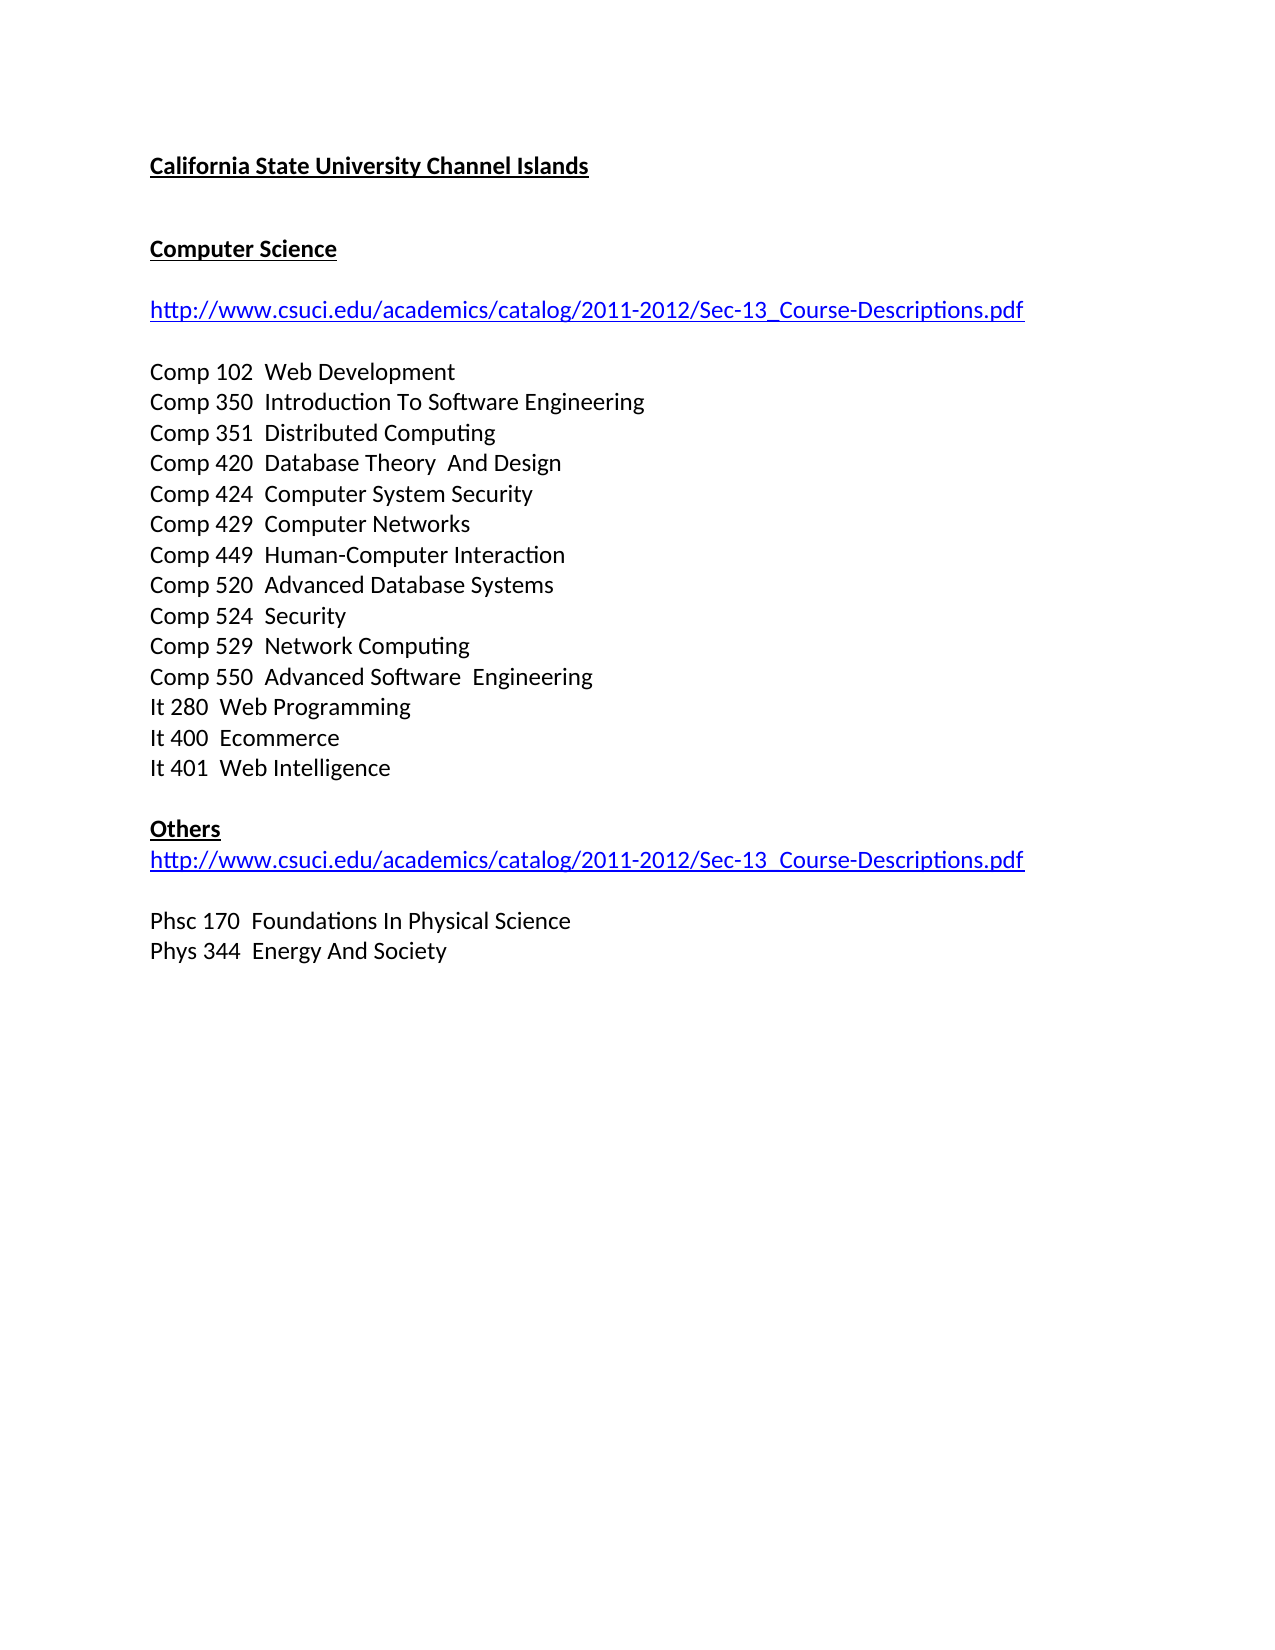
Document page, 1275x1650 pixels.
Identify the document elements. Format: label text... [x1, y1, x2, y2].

text Comp 529 Network Computing [150, 630, 1125, 661]
text Computer Science [150, 233, 1125, 264]
text It 400 Ecommerce [150, 722, 1125, 752]
text Comp 429 Computer Networks [150, 508, 1125, 539]
text It 401 Web Intelligence [150, 752, 1125, 783]
text Comp 102 Web Development [150, 356, 1125, 386]
text http://www.csuci.edu/academics/catalog/2011-2012/Sec-13_Course-Descriptions.pdf [150, 844, 1125, 874]
text Comp 520 Advanced Database Systems [150, 569, 1125, 600]
text California State University Channel Islands [150, 150, 1125, 181]
text It 280 Web Programming [150, 691, 1125, 722]
text Comp 524 Security [150, 600, 1125, 630]
text Phsc 170 Foundations In Physical Science [150, 905, 1125, 936]
text Comp 420 Database Theory And Design [150, 447, 1125, 478]
text Comp 351 Distributed Computing [150, 417, 1125, 447]
text Phys 344 Energy And Society [150, 936, 1125, 966]
text Comp 449 Human-Computer Interaction [150, 539, 1125, 569]
text Comp 550 Advanced Software Engineering [150, 661, 1125, 691]
text Comp 350 Introduction To Software Engineering [150, 386, 1125, 417]
text Comp 424 Computer System Security [150, 478, 1125, 508]
text Others [150, 813, 1125, 844]
text http://www.csuci.edu/academics/catalog/2011-2012/Sec-13_Course-Descriptions.pdf [150, 294, 1125, 325]
